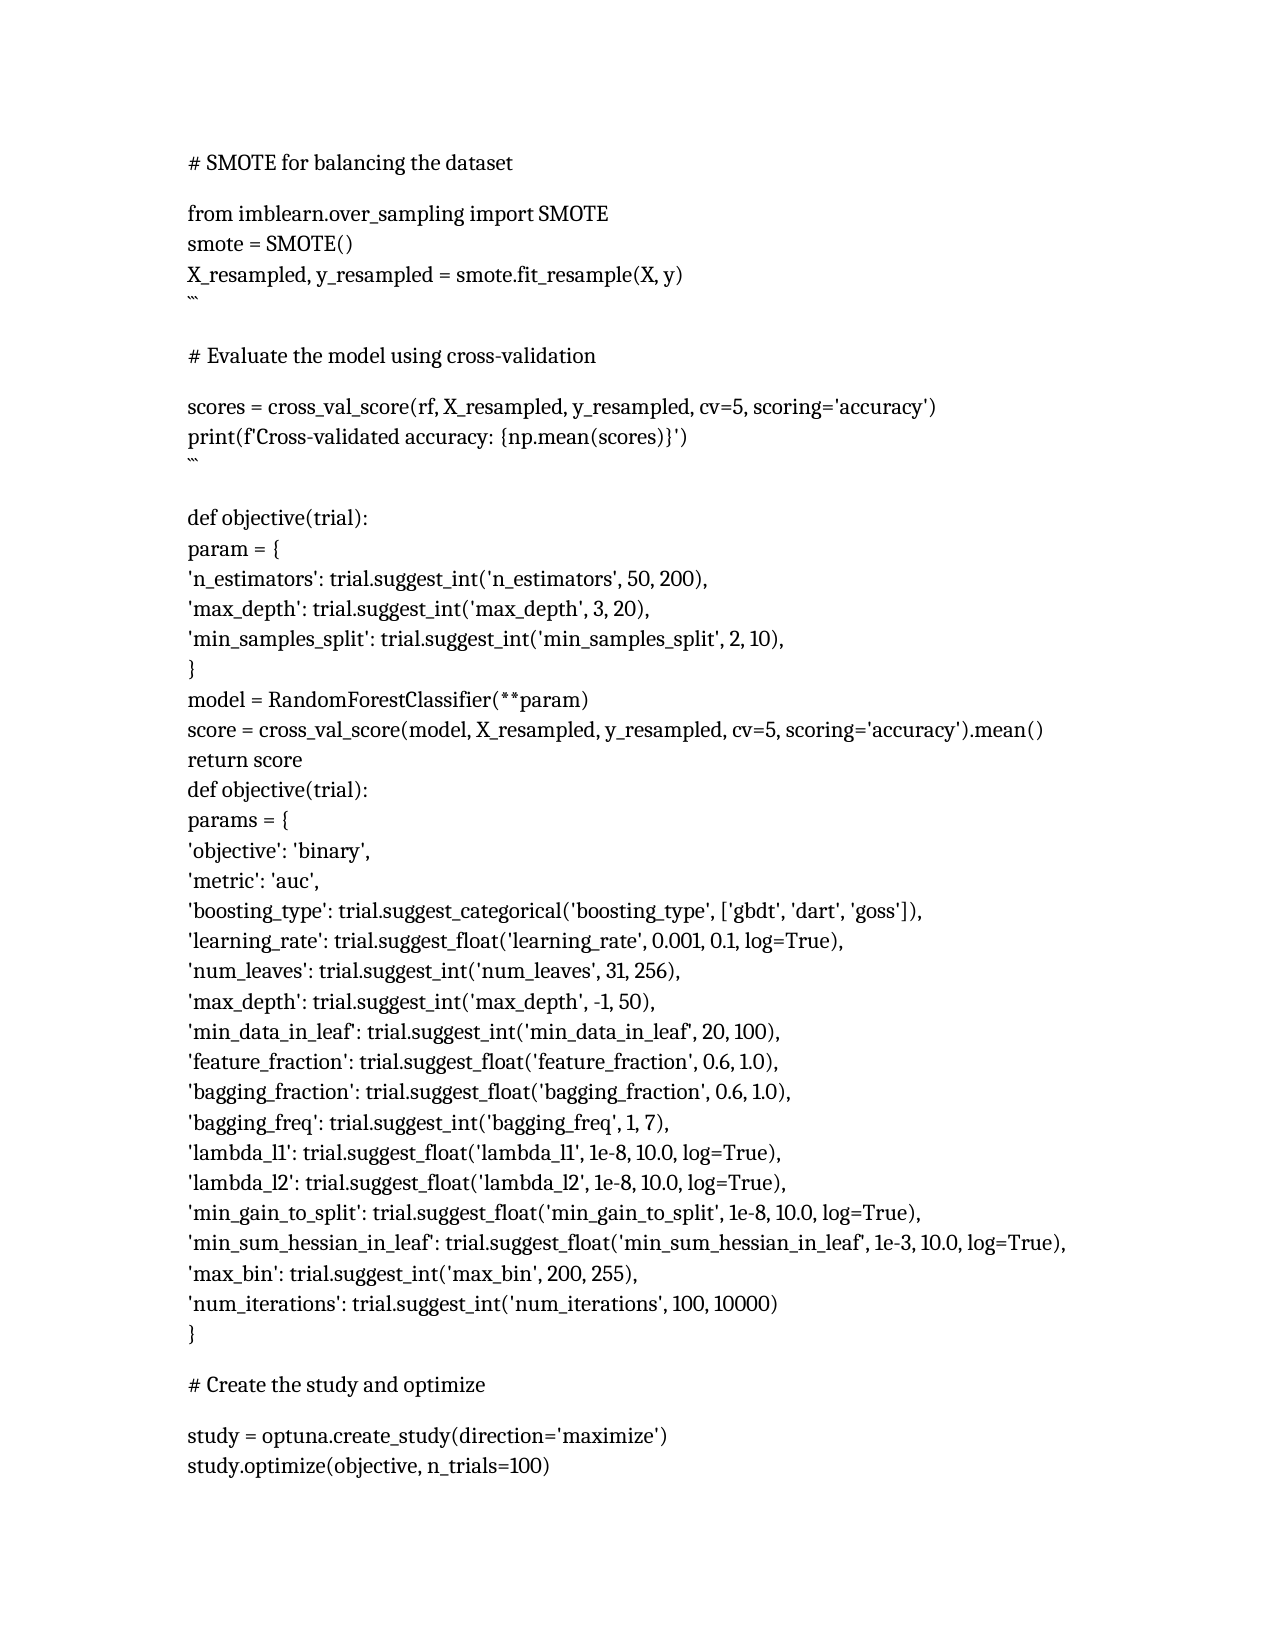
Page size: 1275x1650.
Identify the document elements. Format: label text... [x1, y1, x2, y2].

text def objective(trial): param = { 'n_estimators': trial.suggest_int('n_estimators', 50, 200), 'max_depth': trial.suggest_int('max_depth', 3, 20), 'min_samples_split': trial.suggest_int('min_samples_split', 2, 10), } model = RandomForestClassifier(**param) score = cross_val_score(model, X_resampled, y_resampled, cv=5, scoring='accuracy').mean() return score def objective(trial): params = { 'objective': 'binary', 'metric': 'auc', 'boosting_type': trial.suggest_categorical('boosting_type', ['gbdt', 'dart', 'goss']), 'learning_rate': trial.suggest_float('learning_rate', 0.001, 0.1, log=True), 'num_leaves': trial.suggest_int('num_leaves', 31, 256), 'max_depth': trial.suggest_int('max_depth', -1, 50), 'min_data_in_leaf': trial.suggest_int('min_data_in_leaf', 20, 100), 'feature_fraction': trial.suggest_float('feature_fraction', 0.6, 1.0), 'bagging_fraction': trial.suggest_float('bagging_fraction', 0.6, 1.0), 'bagging_freq': trial.suggest_int('bagging_freq', 1, 7), 'lambda_l1': trial.suggest_float('lambda_l1', 1e-8, 10.0, log=True), 'lambda_l2': trial.suggest_float('lambda_l2', 1e-8, 10.0, log=True), 'min_gain_to_split': trial.suggest_float('min_gain_to_split', 1e-8, 10.0, log=True), 'min_sum_hessian_in_leaf': trial.suggest_float('min_sum_hessian_in_leaf', 1e-3, 10.0, log=True), 'max_bin': trial.suggest_int('max_bin', 200, 255), 'num_iterations': trial.suggest_int('num_iterations', 100, 10000) } [187, 505, 1087, 1347]
text # Evaluate the model using cross-validation [187, 343, 1087, 369]
text # SMOTE for balancing the dataset [187, 150, 1087, 176]
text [187, 1423, 1087, 1479]
text scores = cross_val_score(rf, X_resampled, y_resampled, cv=5, scoring='accuracy') print(f'Cross-validated accuracy: {np.mean(scores)}') ``` [187, 394, 1087, 481]
text from imblearn.over_sampling import SMOTE smote = SMOTE() X_resampled, y_resampled = smote.fit_resample(X, y) ``` [187, 201, 1087, 318]
text # Create the study and optimize [187, 1372, 1087, 1398]
